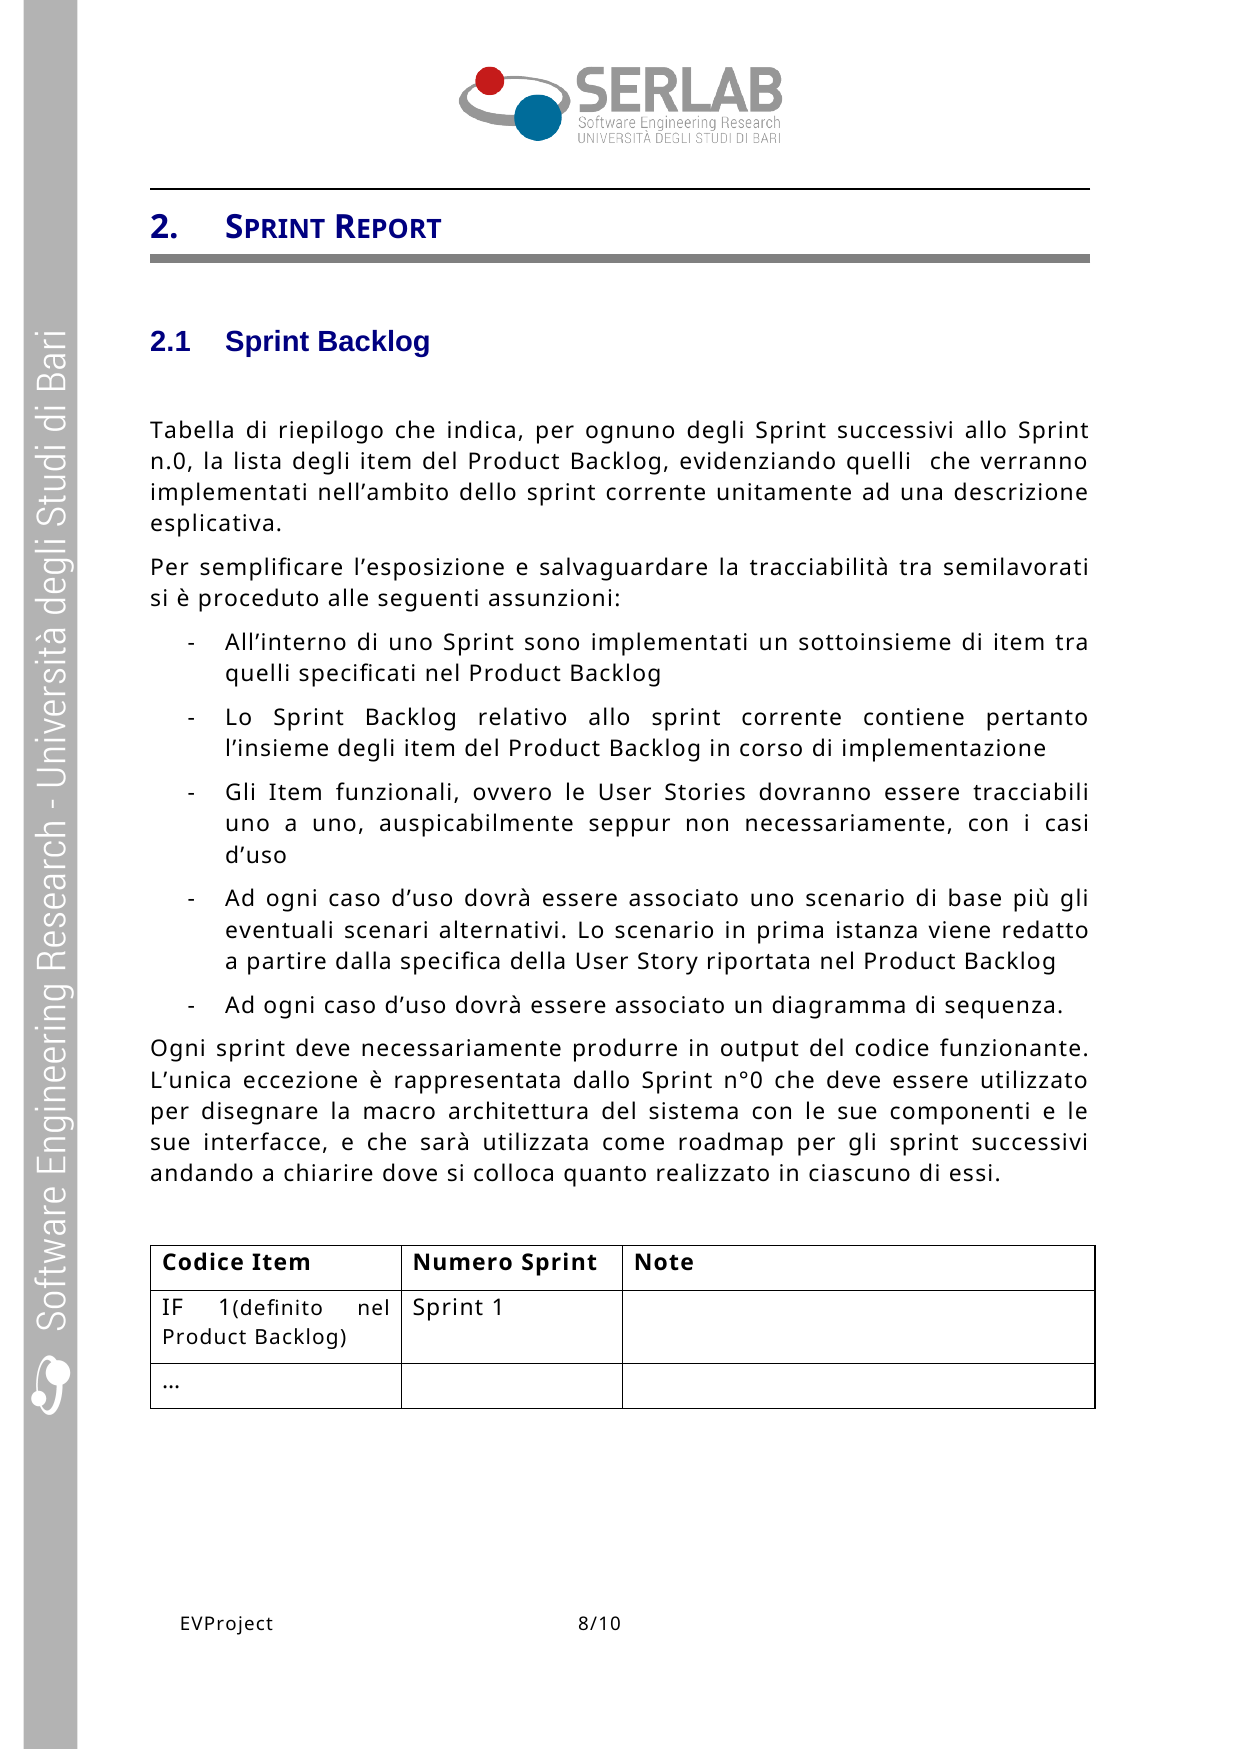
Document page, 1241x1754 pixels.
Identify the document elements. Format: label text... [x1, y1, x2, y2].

table_cell [623, 1364, 1094, 1408]
table_cell Sprint 1 [402, 1291, 622, 1363]
list Lo Sprint Backlog relativo allo sprint corrente contiene pertanto l’insieme degli item del Product Backlog in corso di implementazione [187, 701, 1090, 763]
table_header Numero Sprint [402, 1246, 622, 1289]
table_cell … [151, 1364, 401, 1408]
picture [23, 0, 78, 1749]
table_cell [402, 1364, 622, 1408]
list Ad ogni caso d’uso dovrà essere associato un diagramma di sequenza. [187, 988, 1090, 1020]
list All’interno di uno Sprint sono implementati un sottoinsieme di item tra quelli specificati nel Product Backlog [187, 626, 1090, 688]
subtitle Sprint Backlog [150, 324, 1090, 357]
table_cell [623, 1291, 1094, 1363]
text Tabella di riepilogo che indica, per ognuno degli Sprint successivi allo Sprint n.0, la lista degli item del Product Backlog, evidenziando quelli che verranno implementati nell’ambito dello sprint corrente unitamente ad una descrizione esplicativa. [150, 413, 1090, 538]
table_header Note [623, 1246, 1094, 1289]
table_header Codice Item [151, 1246, 401, 1289]
list Ad ogni caso d’uso dovrà essere associato uno scenario di base più gli eventuali scenari alternativi. Lo scenario in prima istanza viene redatto a partire dalla specifica della User Story riportata nel Product Backlog [187, 882, 1090, 976]
table_cell IF 1(definito nel Product Backlog) [151, 1291, 401, 1363]
text Ogni sprint deve necessariamente produrre in output del codice funzionante. L’unica eccezione è rappresentata dallo Sprint n°0 che deve essere utilizzato per disegnare la macro architettura del sistema con le sue componenti e le sue interfacce, e che sarà utilizzata come roadmap per gli sprint successivi andando a chiarire dove si colloca quanto realizzato in ciascuno di essi. [150, 1032, 1090, 1188]
subtitle Sprint Report [150, 202, 1090, 254]
picture [455, 65, 785, 145]
text Per semplificare l’esposizione e salvaguardare la tracciabilità tra semilavorati si è proceduto alle seguenti assunzioni: [150, 551, 1090, 613]
list Gli Item funzionali, ovvero le User Stories dovranno essere tracciabili uno a uno, auspicabilmente seppur non necessariamente, con i casi d’uso [187, 776, 1090, 870]
